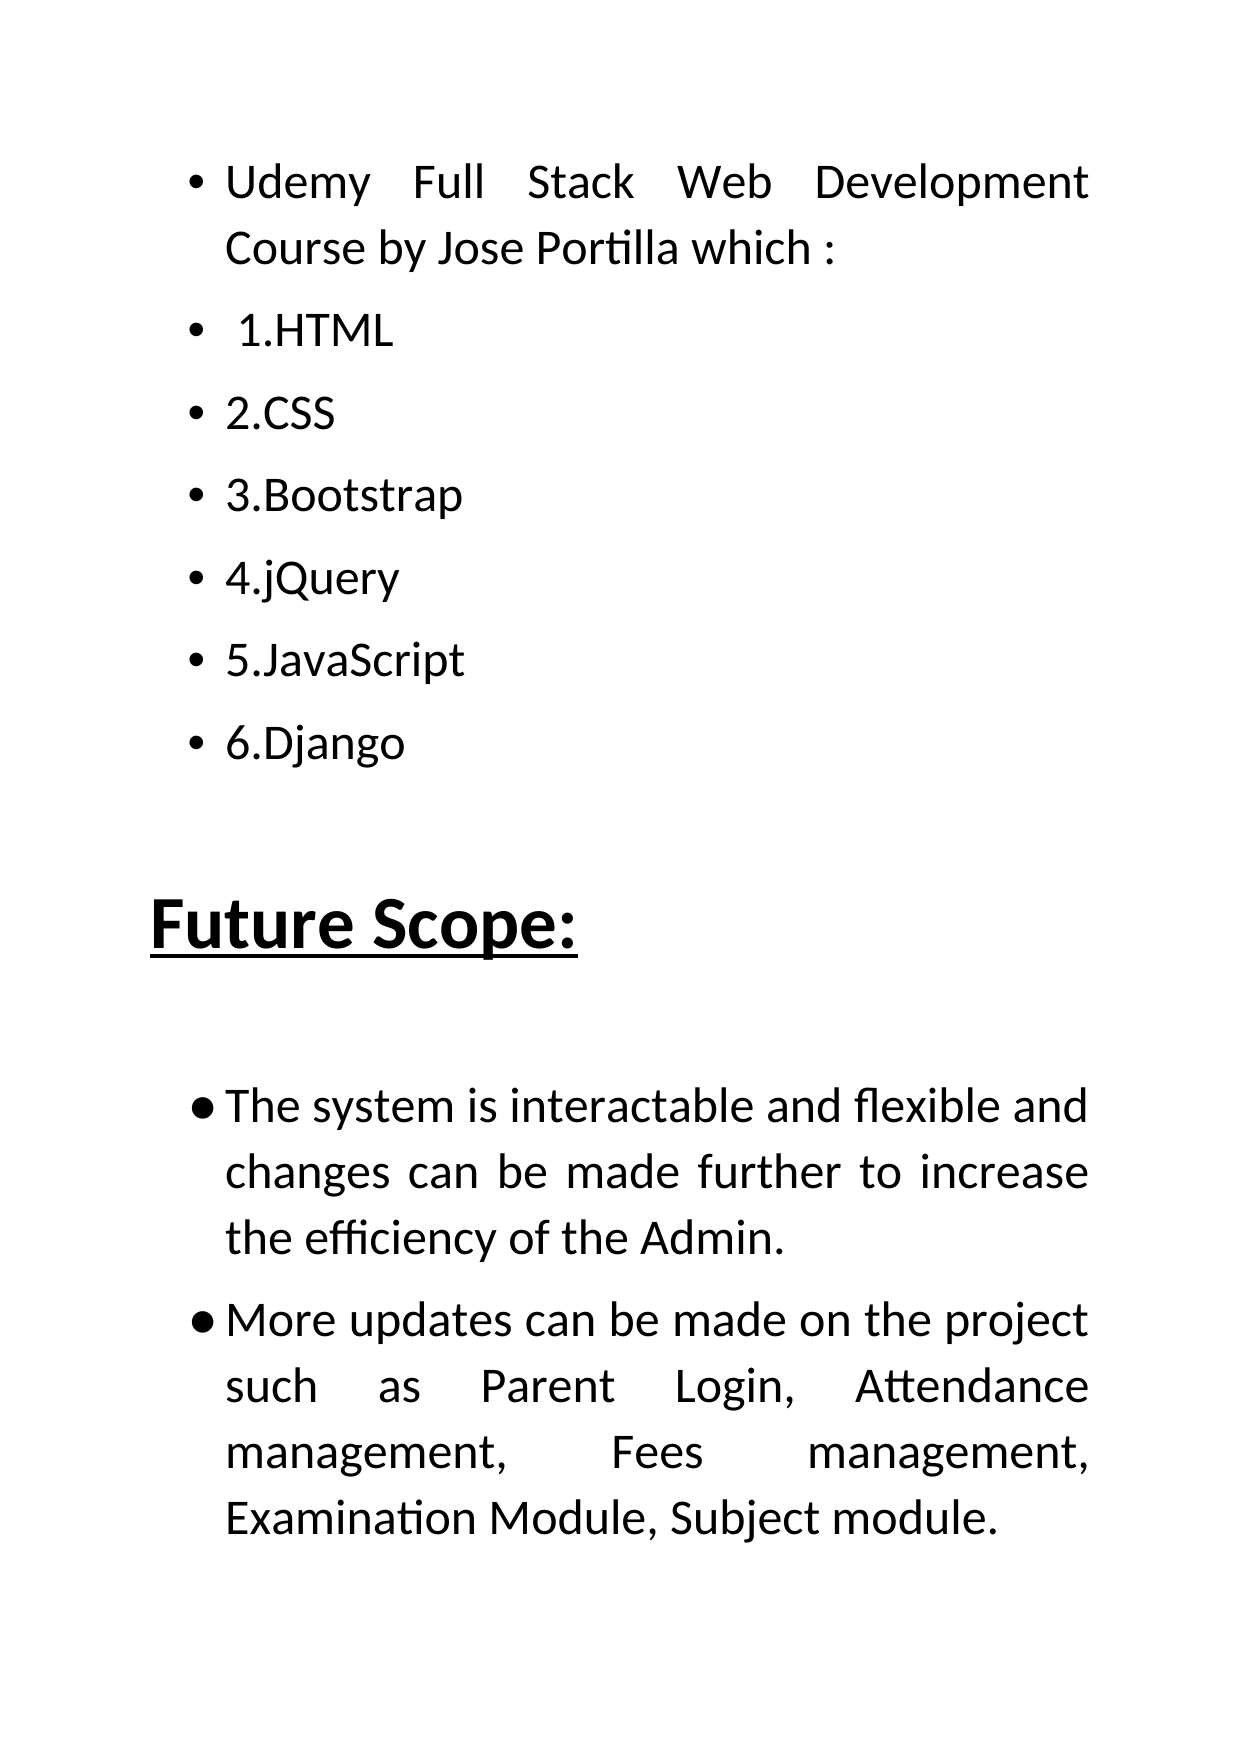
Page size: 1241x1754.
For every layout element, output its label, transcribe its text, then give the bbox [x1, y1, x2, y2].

list 3.Bootstrap [187, 463, 1090, 524]
list 6.Django [187, 711, 1090, 772]
text Future Scope: [150, 876, 1090, 967]
list 1.HTML [187, 298, 1090, 359]
list 5.JavaScript [187, 628, 1090, 689]
list 4.jQuery [187, 546, 1090, 607]
list More updates can be made on the project such as Parent Login, Attendance management, Fees management, Examination Module, Subject module. [187, 1288, 1090, 1547]
list 2.CSS [187, 381, 1090, 442]
list Udemy Full Stack Web Development Course by Jose Portilla which : [187, 150, 1090, 277]
list The system is interactable and flexible and changes can be made further to increase the efficiency of the Admin. [187, 1074, 1090, 1267]
